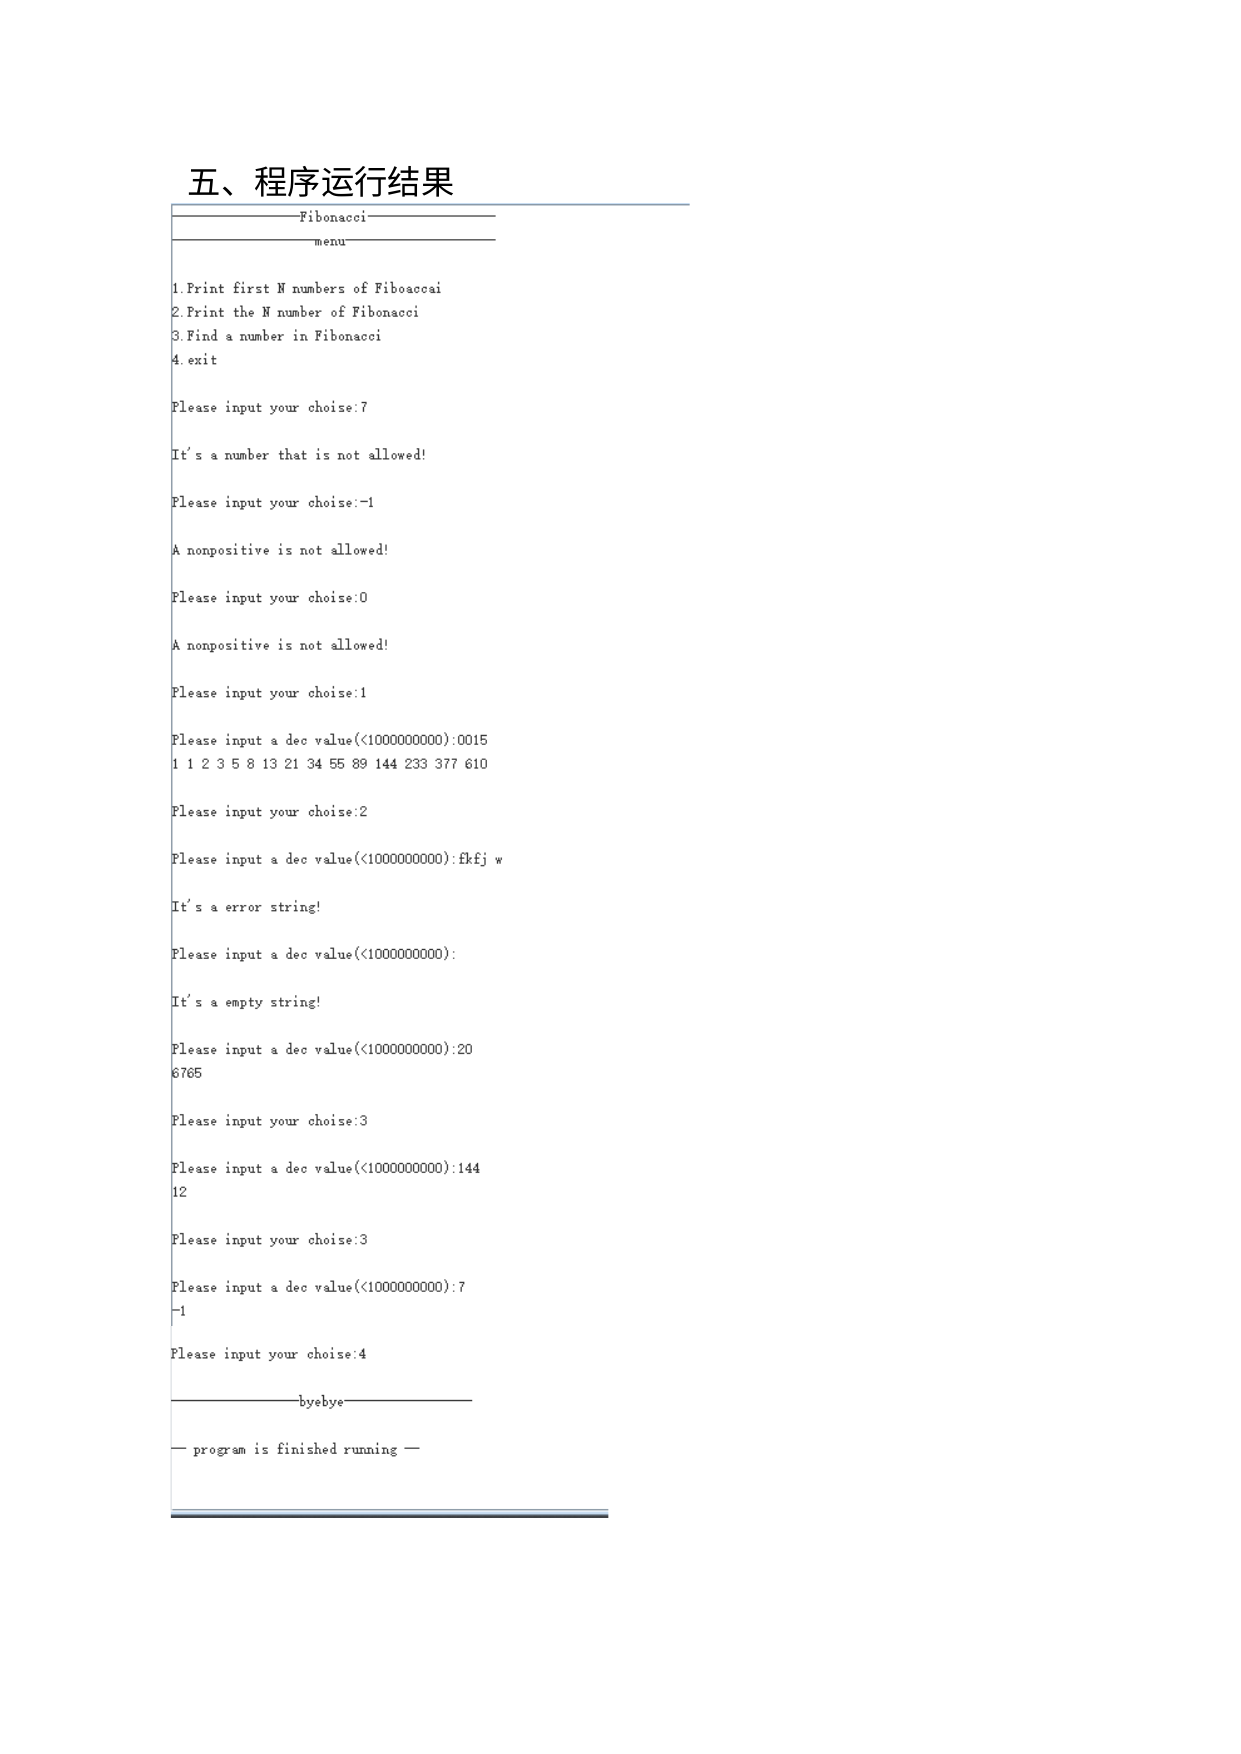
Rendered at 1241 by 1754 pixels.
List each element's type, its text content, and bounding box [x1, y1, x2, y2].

picture [170, 203, 690, 1518]
subtitle 五、程序运行结果 [187, 156, 1088, 204]
